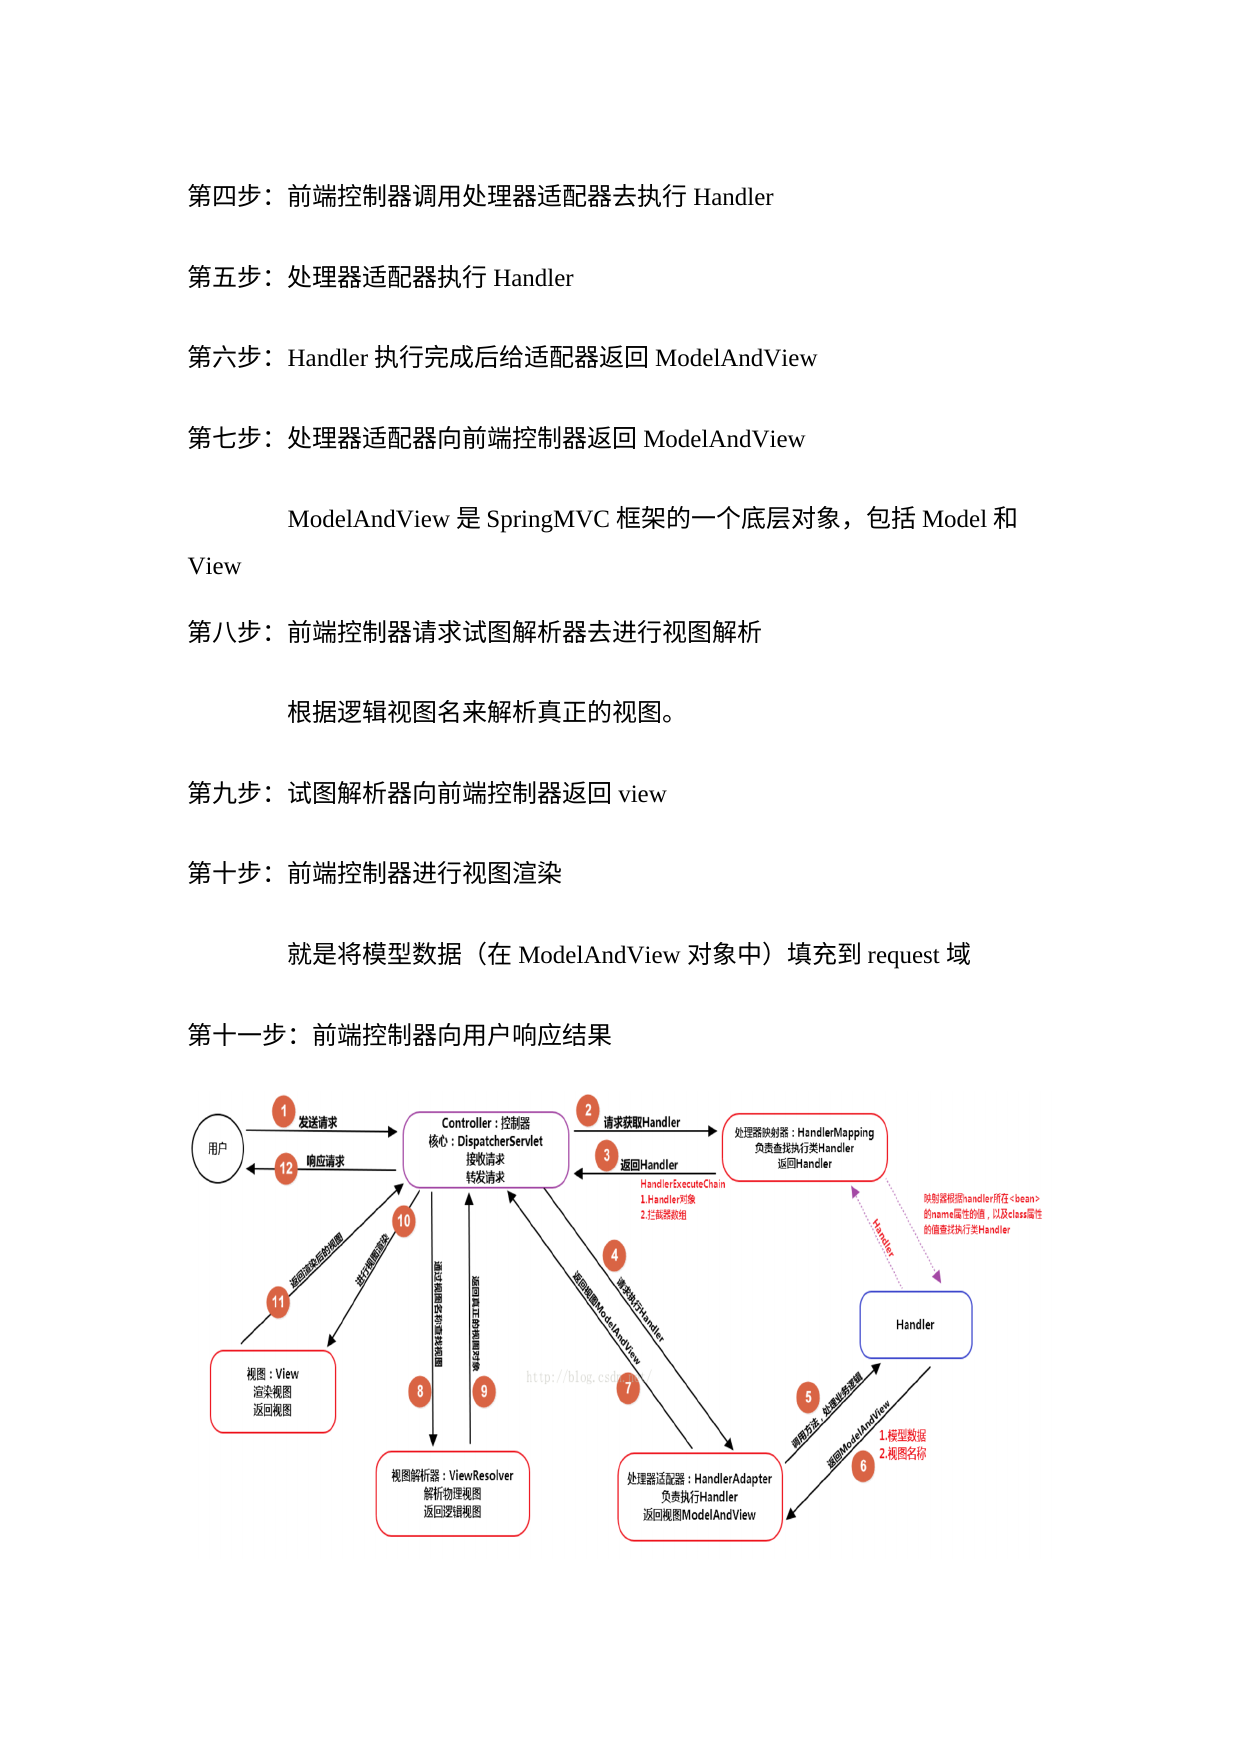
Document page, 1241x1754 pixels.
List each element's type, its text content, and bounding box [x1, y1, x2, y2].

text 根据逻辑视图名来解析真正的视图。 [187, 678, 1053, 743]
text 第六步：Handler 执行完成后给适配器返回 ModelAndView [187, 323, 1053, 388]
text 第四步：前端控制器调用处理器适配器去执行 Handler [187, 162, 1053, 227]
text 第九步：试图解析器向前端控制器返回 view [187, 759, 1053, 824]
text 第十步：前端控制器进行视图渲染 [187, 839, 1053, 904]
text 就是将模型数据（在 ModelAndView 对象中）填充到 request 域 [187, 920, 1053, 985]
text ModelAndView 是SpringMVC 框架的一个底层对象，包括 Model 和 View [187, 484, 1053, 582]
text 第十一步：前端控制器向用户响应结果 [187, 1001, 1053, 1066]
text 第八步：前端控制器请求试图解析器去进行视图解析 [187, 598, 1053, 663]
picture [187, 1091, 1052, 1559]
text 第七步：处理器适配器向前端控制器返回 ModelAndView [187, 404, 1053, 469]
text 第五步：处理器适配器执行 Handler [187, 243, 1053, 308]
